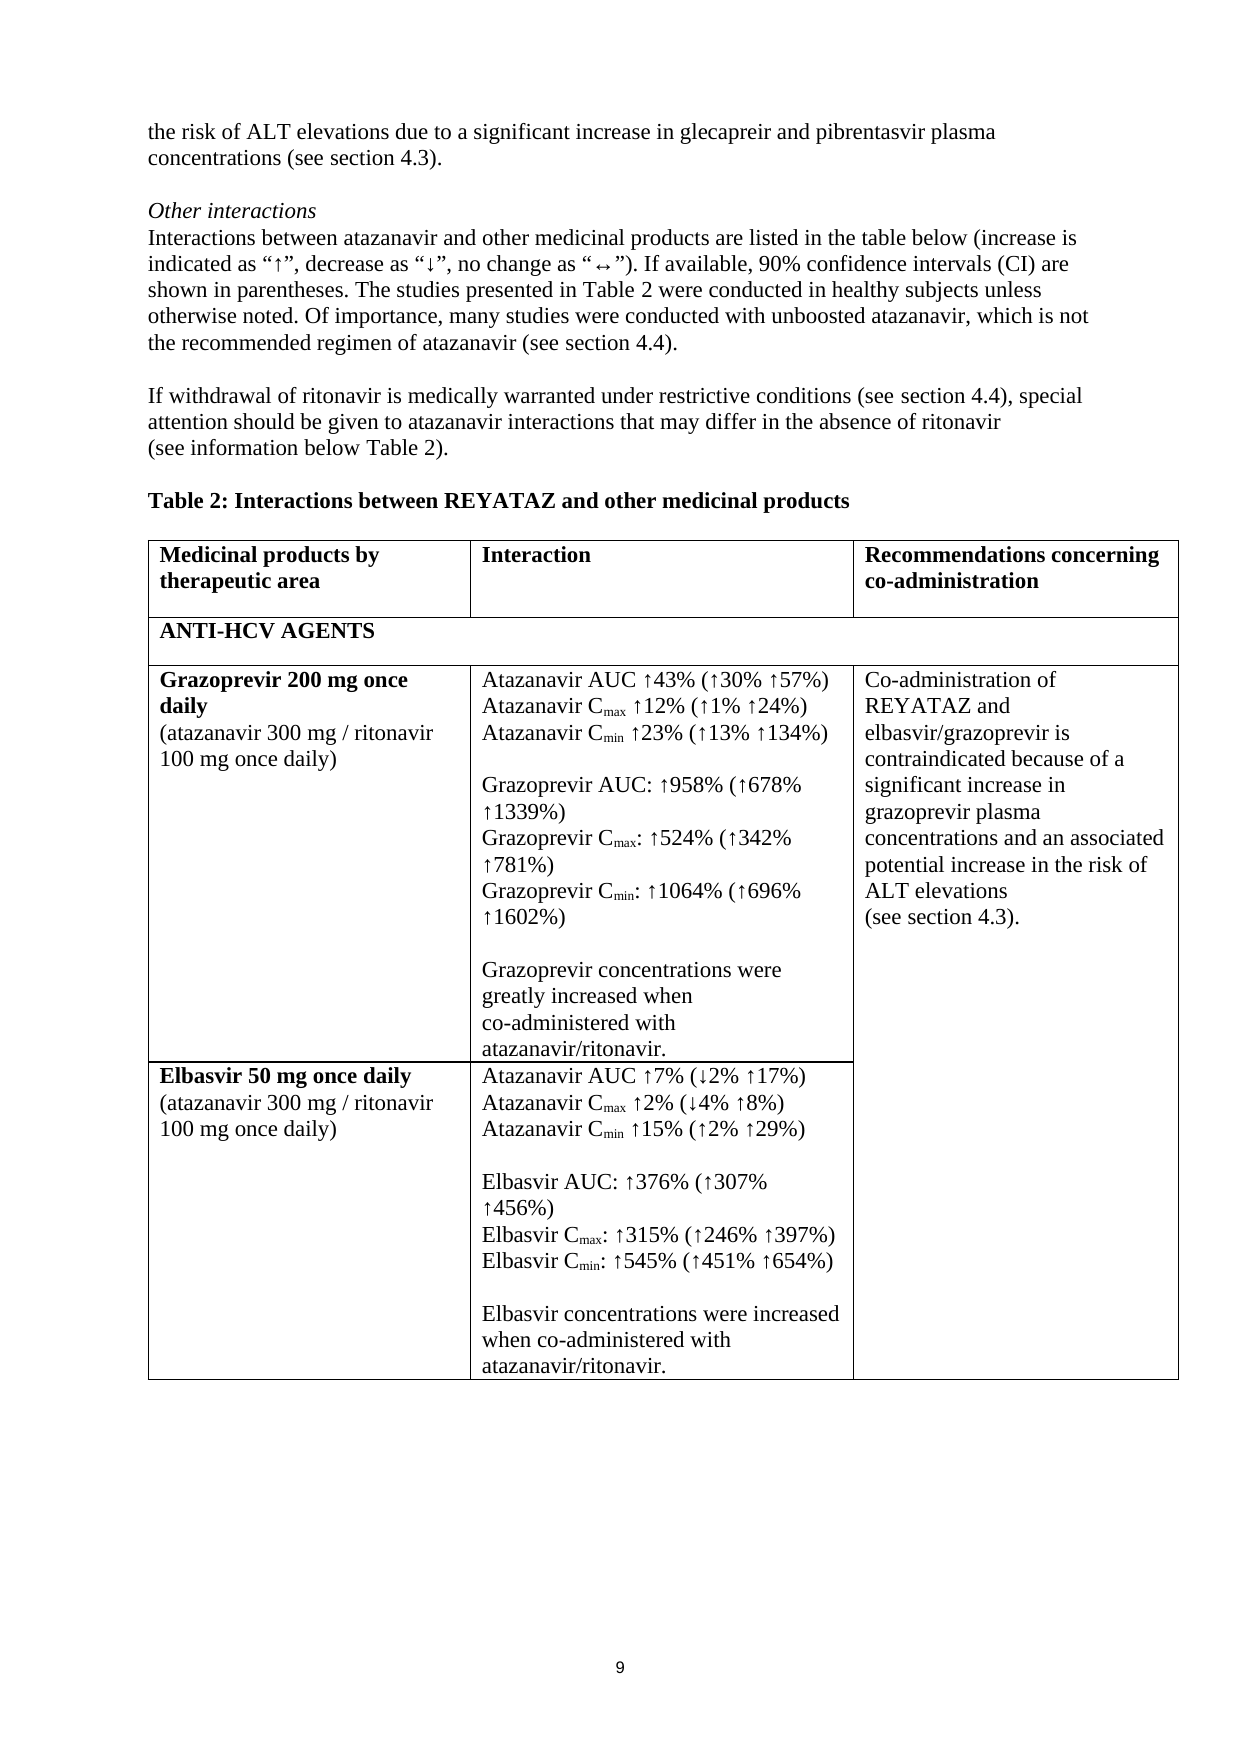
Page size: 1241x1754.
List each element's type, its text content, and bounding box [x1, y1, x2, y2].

table_cell ANTI-HCV AGENTS [149, 618, 1178, 665]
table_cell Grazoprevir 200 mg once daily (atazanavir 300 mg / ritonavir 100 mg once daily) [149, 666, 470, 1061]
text Interactions between atazanavir and other medicinal products are listed in the table below (increase is indicated as “↑”, decrease as “↓”, no change as “↔”). If available, 90% confidence intervals (CI) are shown in parentheses. The studies presented in Table 2 were conducted in healthy subjects unless otherwise noted. Of importance, many studies were conducted with unboosted atazanavir, which is not the recommended regimen of atazanavir (see section 4.4). [148, 223, 1093, 355]
table_header Medicinal products by therapeutic area [149, 541, 470, 617]
table_cell Elbasvir 50 mg once daily (atazanavir 300 mg / ritonavir 100 mg once daily) [149, 1063, 470, 1379]
table_header Recommendations concerning co-administration [854, 541, 1178, 617]
table_cell Co-administration of REYATAZ and elbasvir/grazoprevir is contraindicated because of a significant increase in grazoprevir plasma concentrations and an associated potential increase in the risk of ALT elevations (see section 4.3). [854, 666, 1178, 1379]
subtitle Table 2: Interactions between REYATAZ and other medicinal products [148, 487, 1093, 513]
table_cell Atazanavir AUC ↑7% (↓2% ↑17%) Atazanavir Cmax ↑2% (↓4% ↑8%) Atazanavir Cmin ↑15% (↑2% ↑29%) Elbasvir AUC: ↑376% (↑307% ↑456%) Elbasvir Cmax: ↑315% (↑246% ↑397%) Elbasvir Cmin: ↑545% (↑451% ↑654%) Elbasvir concentrations were increased when co-administered with atazanavir/ritonavir. [471, 1063, 853, 1379]
table_cell Atazanavir AUC ↑43% (↑30% ↑57%) Atazanavir Cmax ↑12% (↑1% ↑24%) Atazanavir Cmin ↑23% (↑13% ↑134%) Grazoprevir AUC: ↑958% (↑678% ↑1339%) Grazoprevir Cmax: ↑524% (↑342% ↑781%) Grazoprevir Cmin: ↑1064% (↑696% ↑1602%) Grazoprevir concentrations were greatly increased when co-administered with atazanavir/ritonavir. [471, 666, 853, 1061]
table_header Interaction [471, 541, 853, 617]
text If withdrawal of ritonavir is medically warranted under restrictive conditions (see section 4.4), special attention should be given to atazanavir interactions that may differ in the absence of ritonavir (see information below Table 2). [148, 382, 1093, 461]
subtitle Other interactions [148, 197, 1093, 223]
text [148, 118, 1093, 171]
